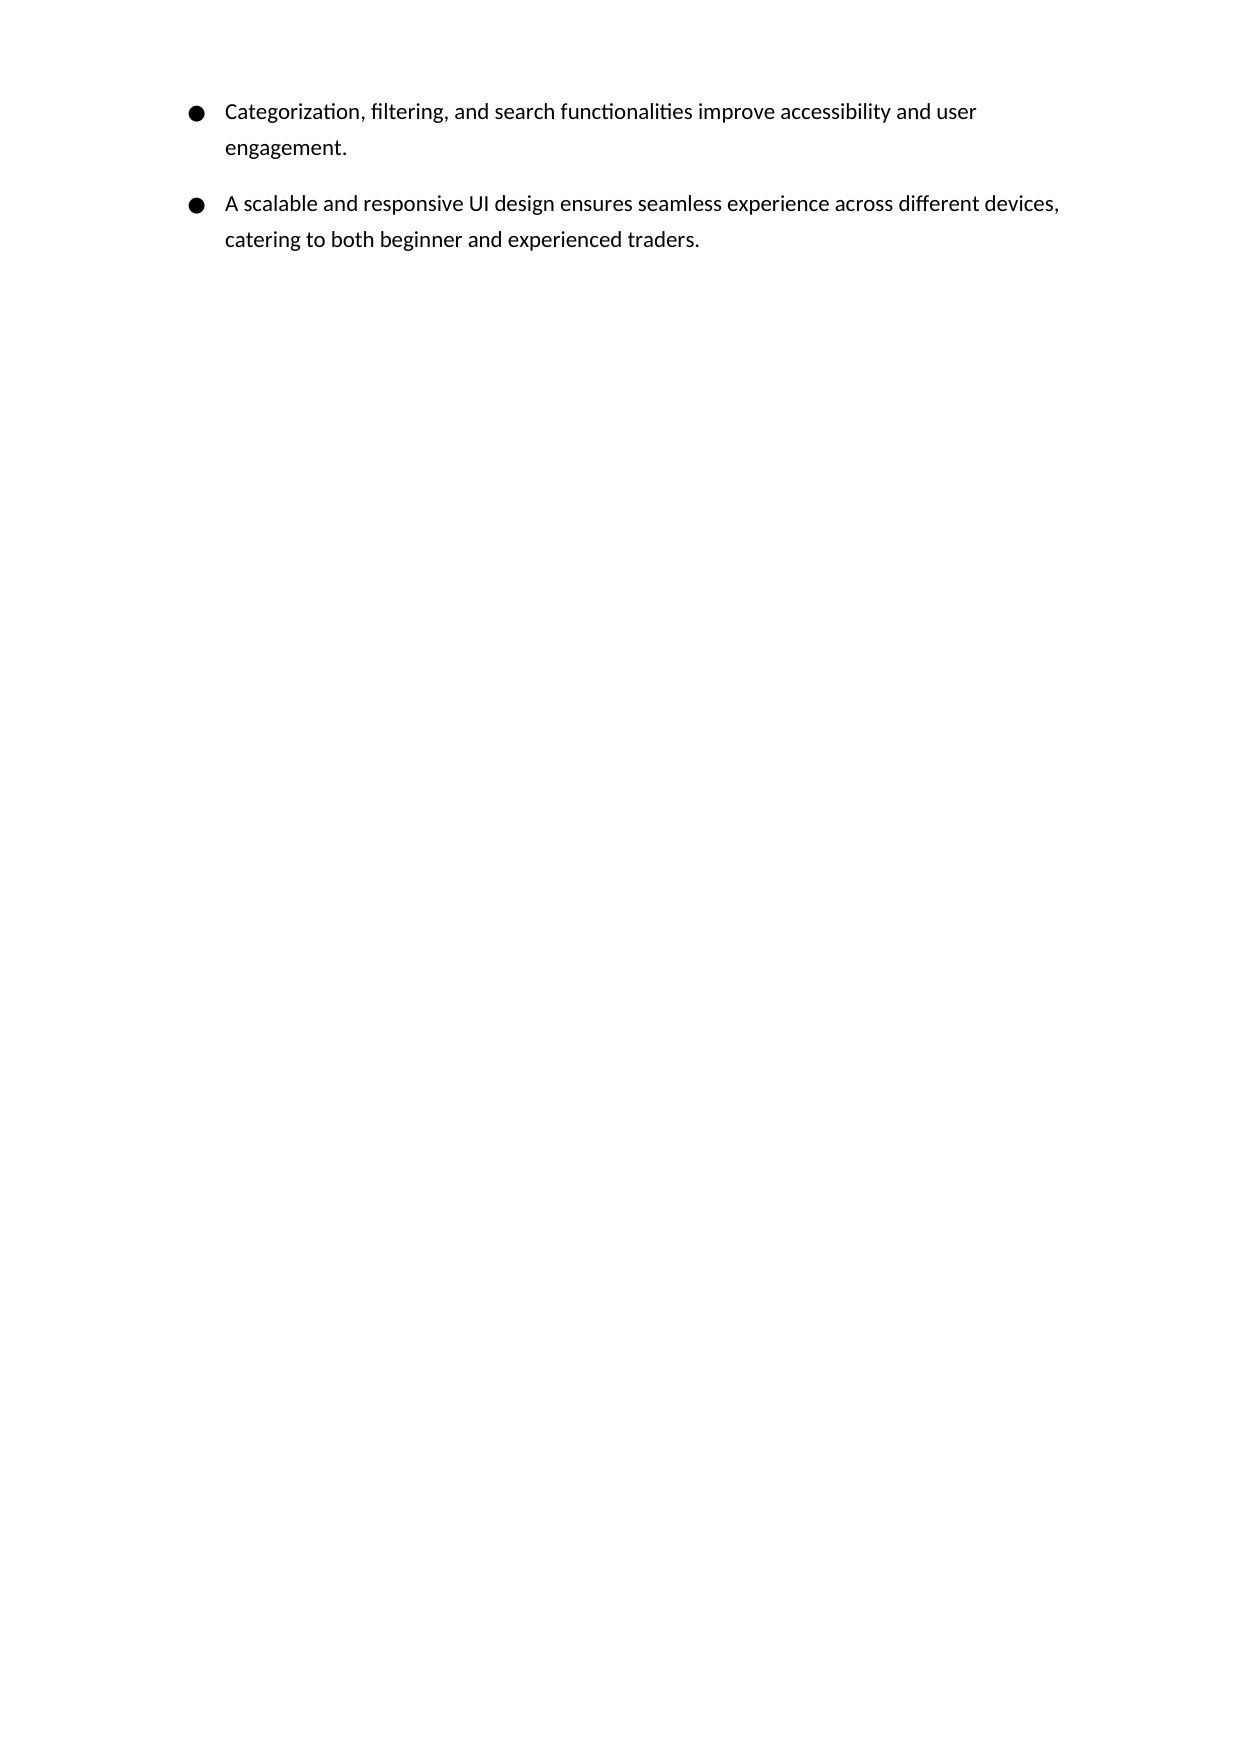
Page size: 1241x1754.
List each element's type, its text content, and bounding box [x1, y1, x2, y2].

list A scalable and responsive UI design ensures seamless experience across different devices, catering to both beginner and experienced traders. [187, 180, 1090, 253]
list Categorization, filtering, and search functionalities improve accessibility and user engagement. [187, 89, 1090, 162]
